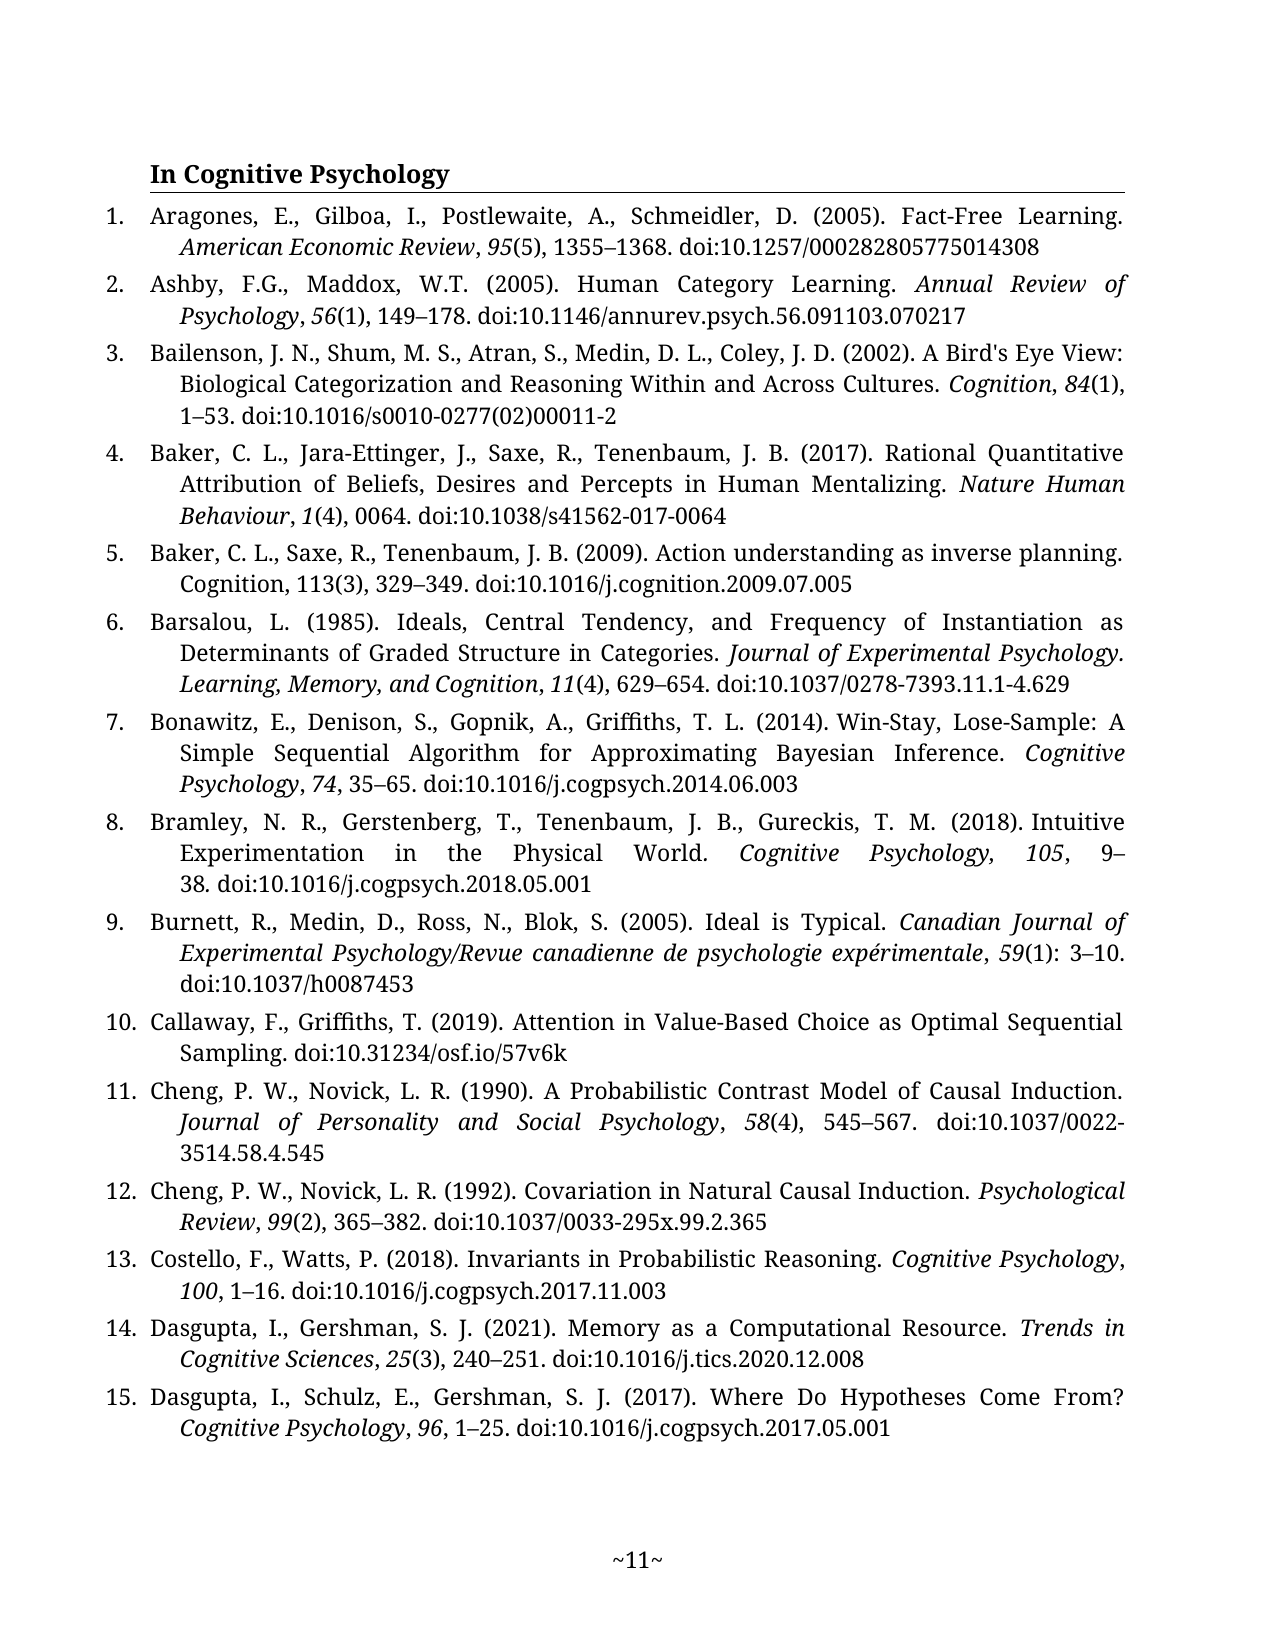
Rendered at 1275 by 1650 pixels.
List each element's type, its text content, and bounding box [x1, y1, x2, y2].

list Costello, F., Watts, P. (2018). Invariants in Probabilistic Reasoning. Cognitive Psychology, 100, 1–16. doi:10.1016/j.cogpsych.2017.11.003 [106, 1243, 1125, 1306]
list Ashby, F.G., Maddox, W.T. (2005). Human Category Learning. Annual Review of Psychology, 56(1), 149–178. doi:10.1146/annurev.psych.56.091103.070217 [106, 268, 1125, 331]
subtitle In Cognitive Psychology [150, 156, 1125, 192]
list Aragones, E., Gilboa, I., Postlewaite, A., Schmeidler, D. (2005). Fact-Free Learning. American Economic Review, 95(5), 1355–1368. doi:10.1257/000282805775014308 [106, 200, 1125, 262]
list Baker, C. L., Jara-Ettinger, J., Saxe, R., Tenenbaum, J. B. (2017). Rational Quantitative Attribution of Beliefs, Desires and Percepts in Human Mentalizing. Nature Human Behaviour, 1(4), 0064. doi:10.1038/s41562-017-0064 [106, 437, 1125, 531]
list Bonawitz, E., Denison, S., Gopnik, A., Griffiths, T. L. (2014). Win-Stay, Lose-Sample: A Simple Sequential Algorithm for Approximating Bayesian Inference. Cognitive Psychology, 74, 35–65. doi:10.1016/j.cogpsych.2014.06.003 [106, 706, 1125, 800]
list Cheng, P. W., Novick, L. R. (1990). A Probabilistic Contrast Model of Causal Induction. Journal of Personality and Social Psychology, 58(4), 545–567. doi:10.1037/0022-3514.58.4.545 [106, 1075, 1125, 1168]
list Dasgupta, I., Gershman, S. J. (2021). Memory as a Computational Resource. Trends in Cognitive Sciences, 25(3), 240–251. doi:10.1016/j.tics.2020.12.008 [106, 1312, 1125, 1375]
list Callaway, F., Griffiths, T. (2019). Attention in Value-Based Choice as Optimal Sequential Sampling. doi:10.31234/osf.io/57v6k [106, 1006, 1125, 1068]
list Bailenson, J. N., Shum, M. S., Atran, S., Medin, D. L., Coley, J. D. (2002). A Bird's Eye View: Biological Categorization and Reasoning Within and Across Cultures. Cognition, 84(1), 1–53. doi:10.1016/s0010-0277(02)00011-2 [106, 337, 1125, 431]
list Bramley, N. R., Gerstenberg, T., Tenenbaum, J. B., Gureckis, T. M. (2018). Intuitive Experimentation in the Physical World. Cognitive Psychology, 105, 9–38. doi:10.1016/j.cogpsych.2018.05.001 [106, 806, 1125, 900]
list Barsalou, L. (1985). Ideals, Central Tendency, and Frequency of Instantiation as Determinants of Graded Structure in Categories. Journal of Experimental Psychology. Learning, Memory, and Cognition, 11(4), 629–654. doi:10.1037/0278-7393.11.1-4.629 [106, 606, 1125, 700]
list Cheng, P. W., Novick, L. R. (1992). Covariation in Natural Causal Induction. Psychological Review, 99(2), 365–382. doi:10.1037/0033-295x.99.2.365 [106, 1175, 1125, 1237]
list Baker, C. L., Saxe, R., Tenenbaum, J. B. (2009). Action understanding as inverse planning. Cognition, 113(3), 329–349. doi:10.1016/j.cognition.2009.07.005 [106, 537, 1125, 600]
list Dasgupta, I., Schulz, E., Gershman, S. J. (2017). Where Do Hypotheses Come From? Cognitive Psychology, 96, 1–25. doi:10.1016/j.cogpsych.2017.05.001 [106, 1381, 1125, 1443]
list Burnett, R., Medin, D., Ross, N., Blok, S. (2005). Ideal is Typical. Canadian Journal of Experimental Psychology/Revue canadienne de psychologie expérimentale, 59(1): 3–10. doi:10.1037/h0087453 [106, 906, 1125, 1000]
